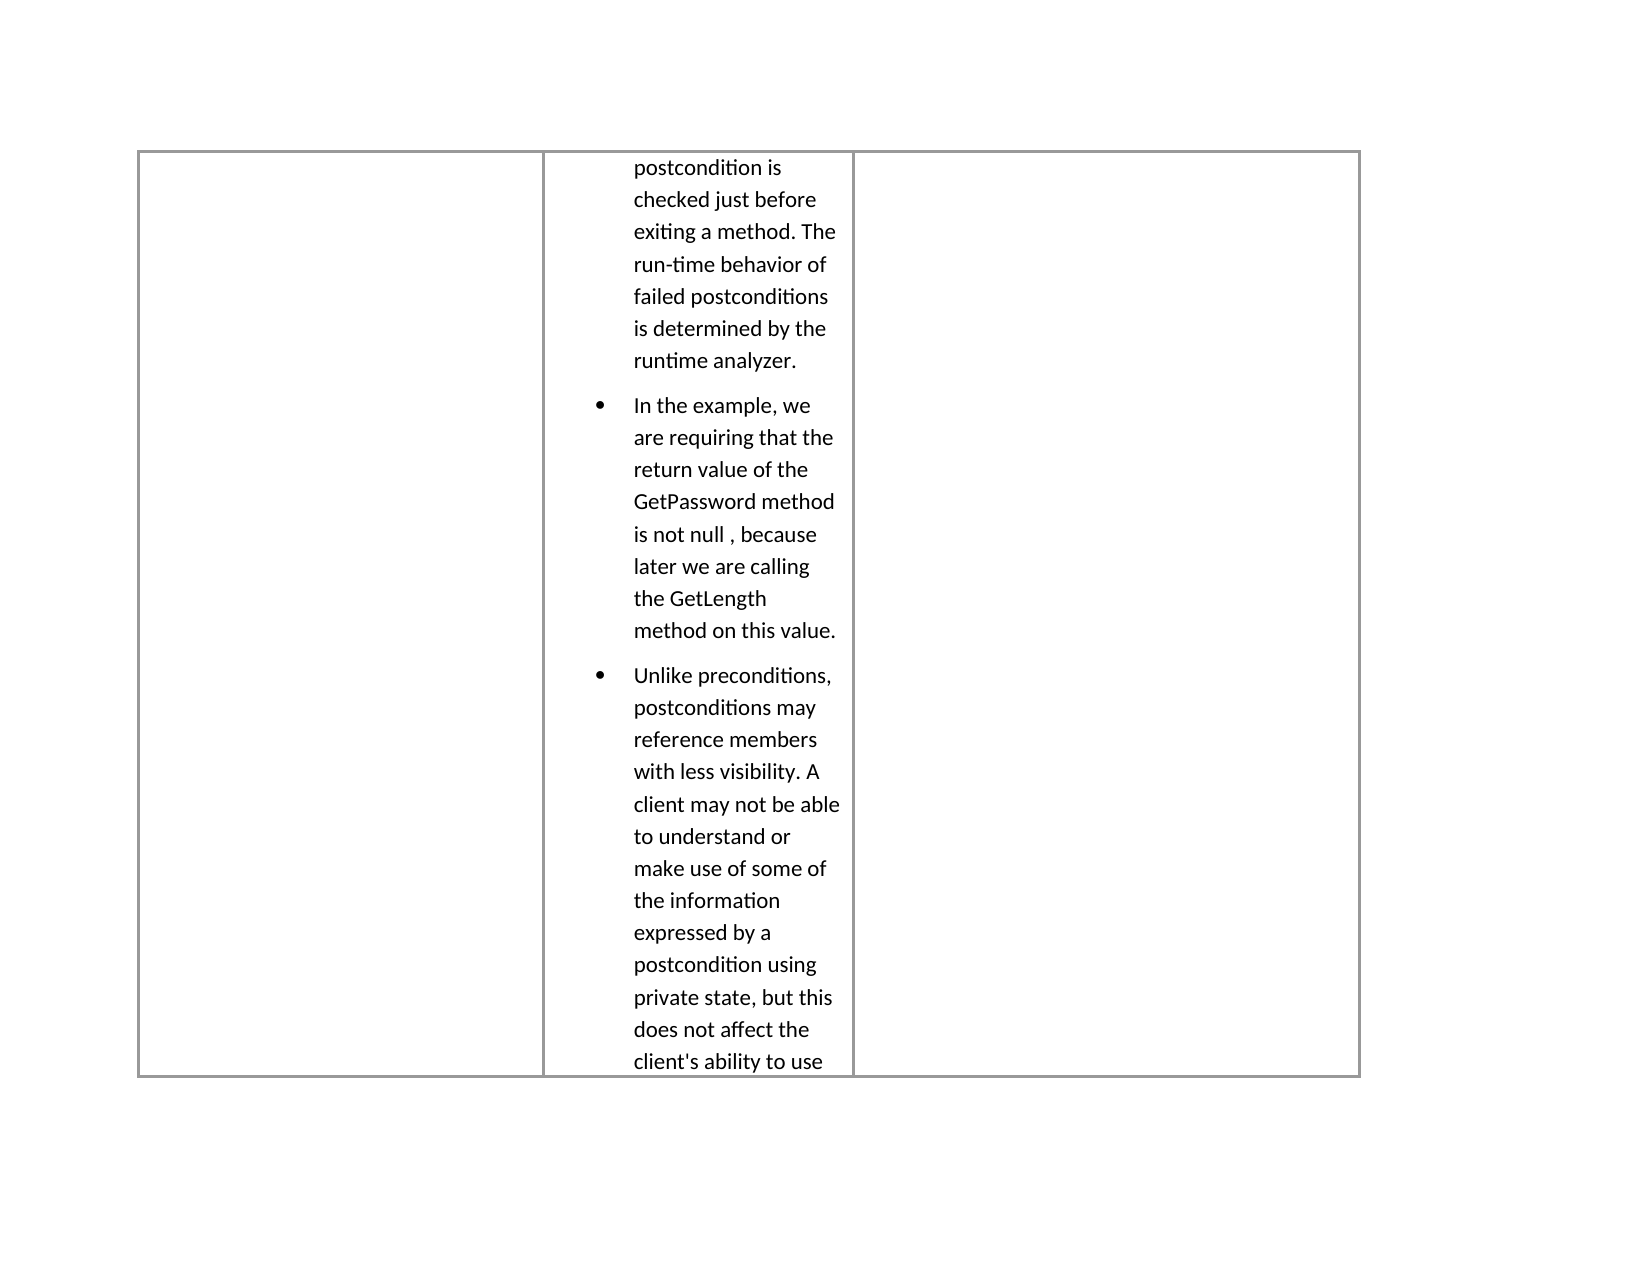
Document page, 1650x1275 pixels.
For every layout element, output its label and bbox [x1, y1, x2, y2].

table_cell [545, 153, 852, 1075]
table_cell [855, 153, 1358, 1075]
table_cell [140, 153, 542, 1075]
